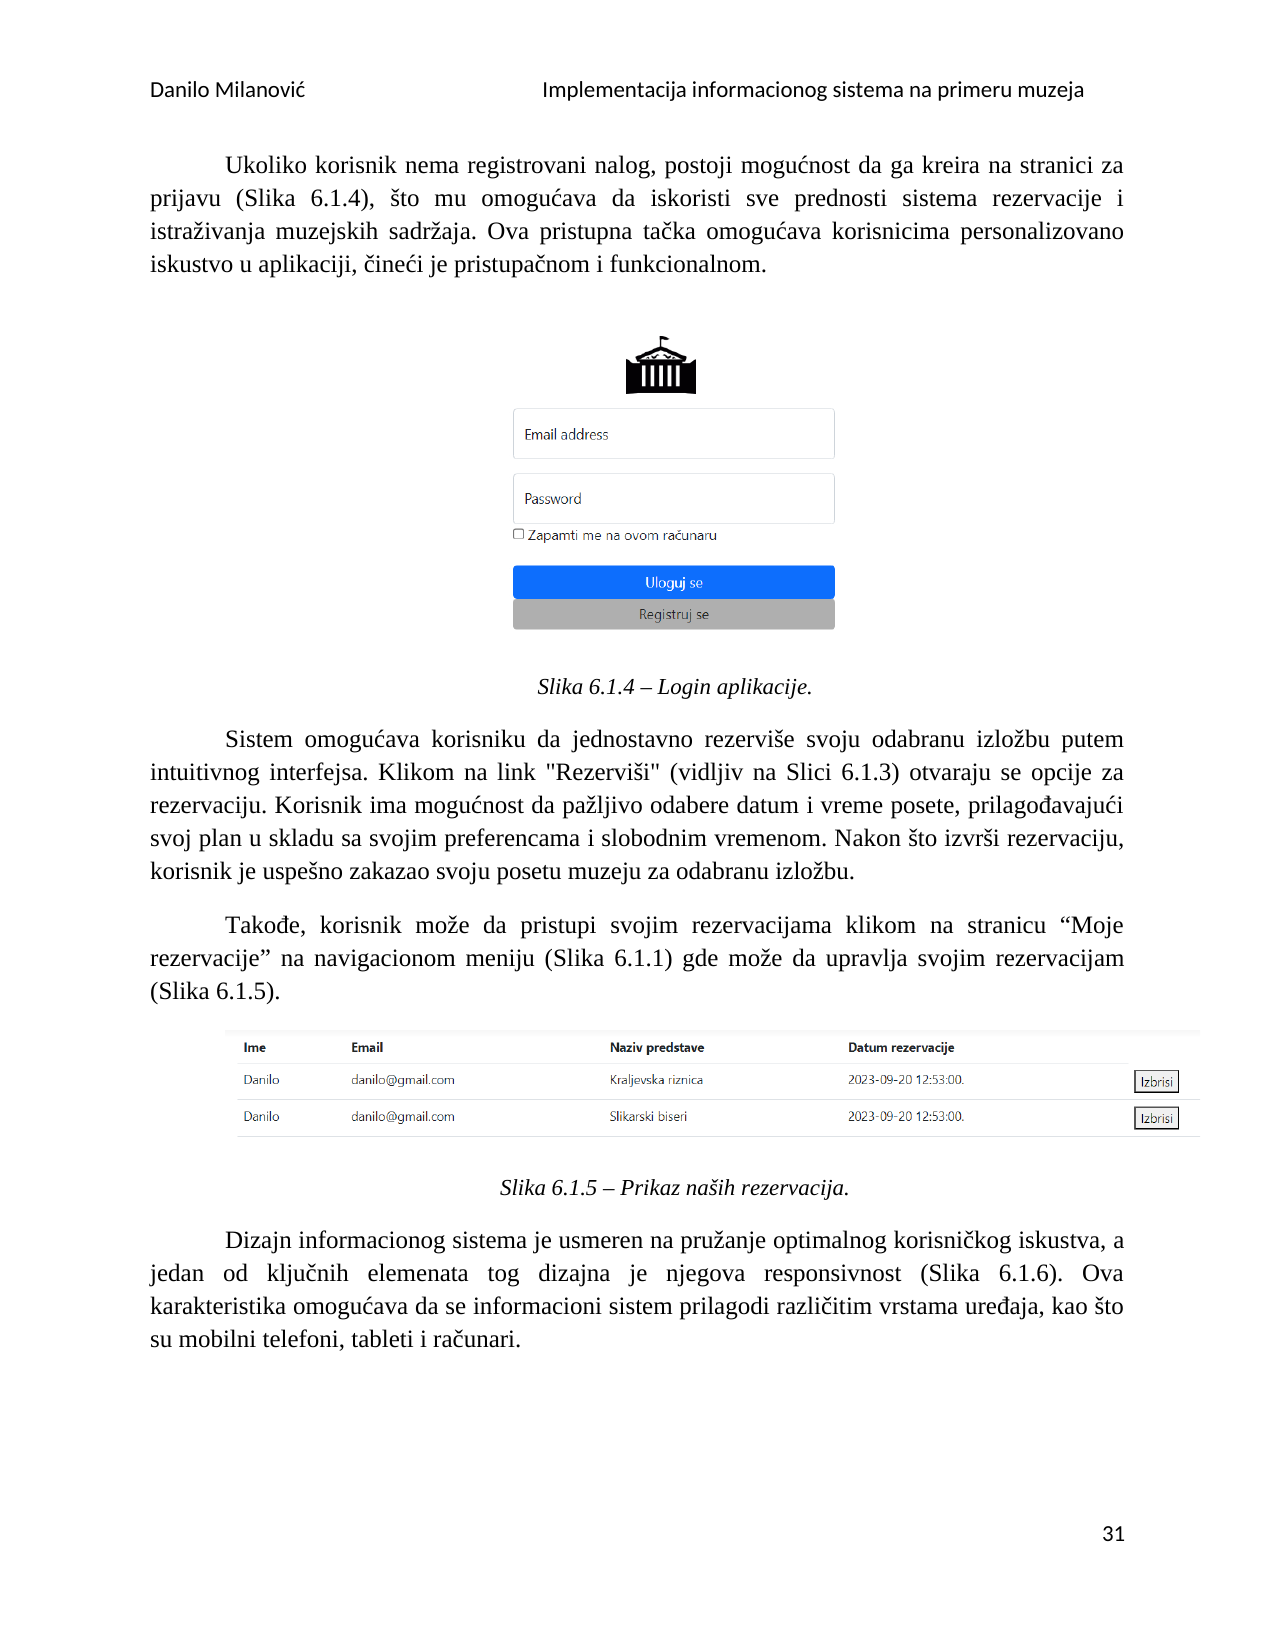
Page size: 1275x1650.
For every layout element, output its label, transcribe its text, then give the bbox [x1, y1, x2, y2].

text Slika 6.1.4 – Login aplikacije. [150, 673, 1125, 700]
picture [475, 302, 875, 649]
text Slika 6.1.5 – Prikaz naših rezervacija. [150, 1174, 1125, 1201]
text Takođe, korisnik može da pristupi svojim rezervacijama klikom na stranicu “Moje rezervacije” na navigacionom meniju (Slika 6.1.1) gde može da upravlja svojim rezervacijam (Slika 6.1.5). [150, 910, 1125, 1005]
text Ukoliko korisnik nema registrovani nalog, postoji mogućnost da ga kreira na stranici za prijavu (Slika 6.1.4), što mu omogućava da iskoristi sve prednosti sistema rezervacije i istraživanja muzejskih sadržaja. Ova pristupna tačka omogućava korisnicima personalizovano iskustvo u aplikaciji, čineći je pristupačnom i funkcionalnom. [150, 150, 1125, 278]
text Sistem omogućava korisniku da jednostavno rezerviše svoju odabranu izložbu putem intuitivnog interfejsa. Klikom na link "Rezerviši" (vidljiv na Slici 6.1.3) otvaraju se opcije za rezervaciju. Korisnik ima mogućnost da pažljivo odabere datum i vreme posete, prilagođavajući svoj plan u skladu sa svojim preferencama i slobodnim vremenom. Nakon što izvrši rezervaciju, korisnik je uspešno zakazao svoju posetu muzeju za odabranu izložbu. [150, 724, 1125, 885]
picture [225, 1030, 1200, 1150]
text Dizajn informacionog sistema je usmeren na pružanje optimalnog korisničkog iskustva, a jedan od ključnih elemenata tog dizajna je njegova responsivnost (Slika 6.1.6). Ova karakteristika omogućava da se informacioni sistem prilagodi različitim vrstama uređaja, kao što su mobilni telefoni, tableti i računari. [150, 1225, 1125, 1353]
